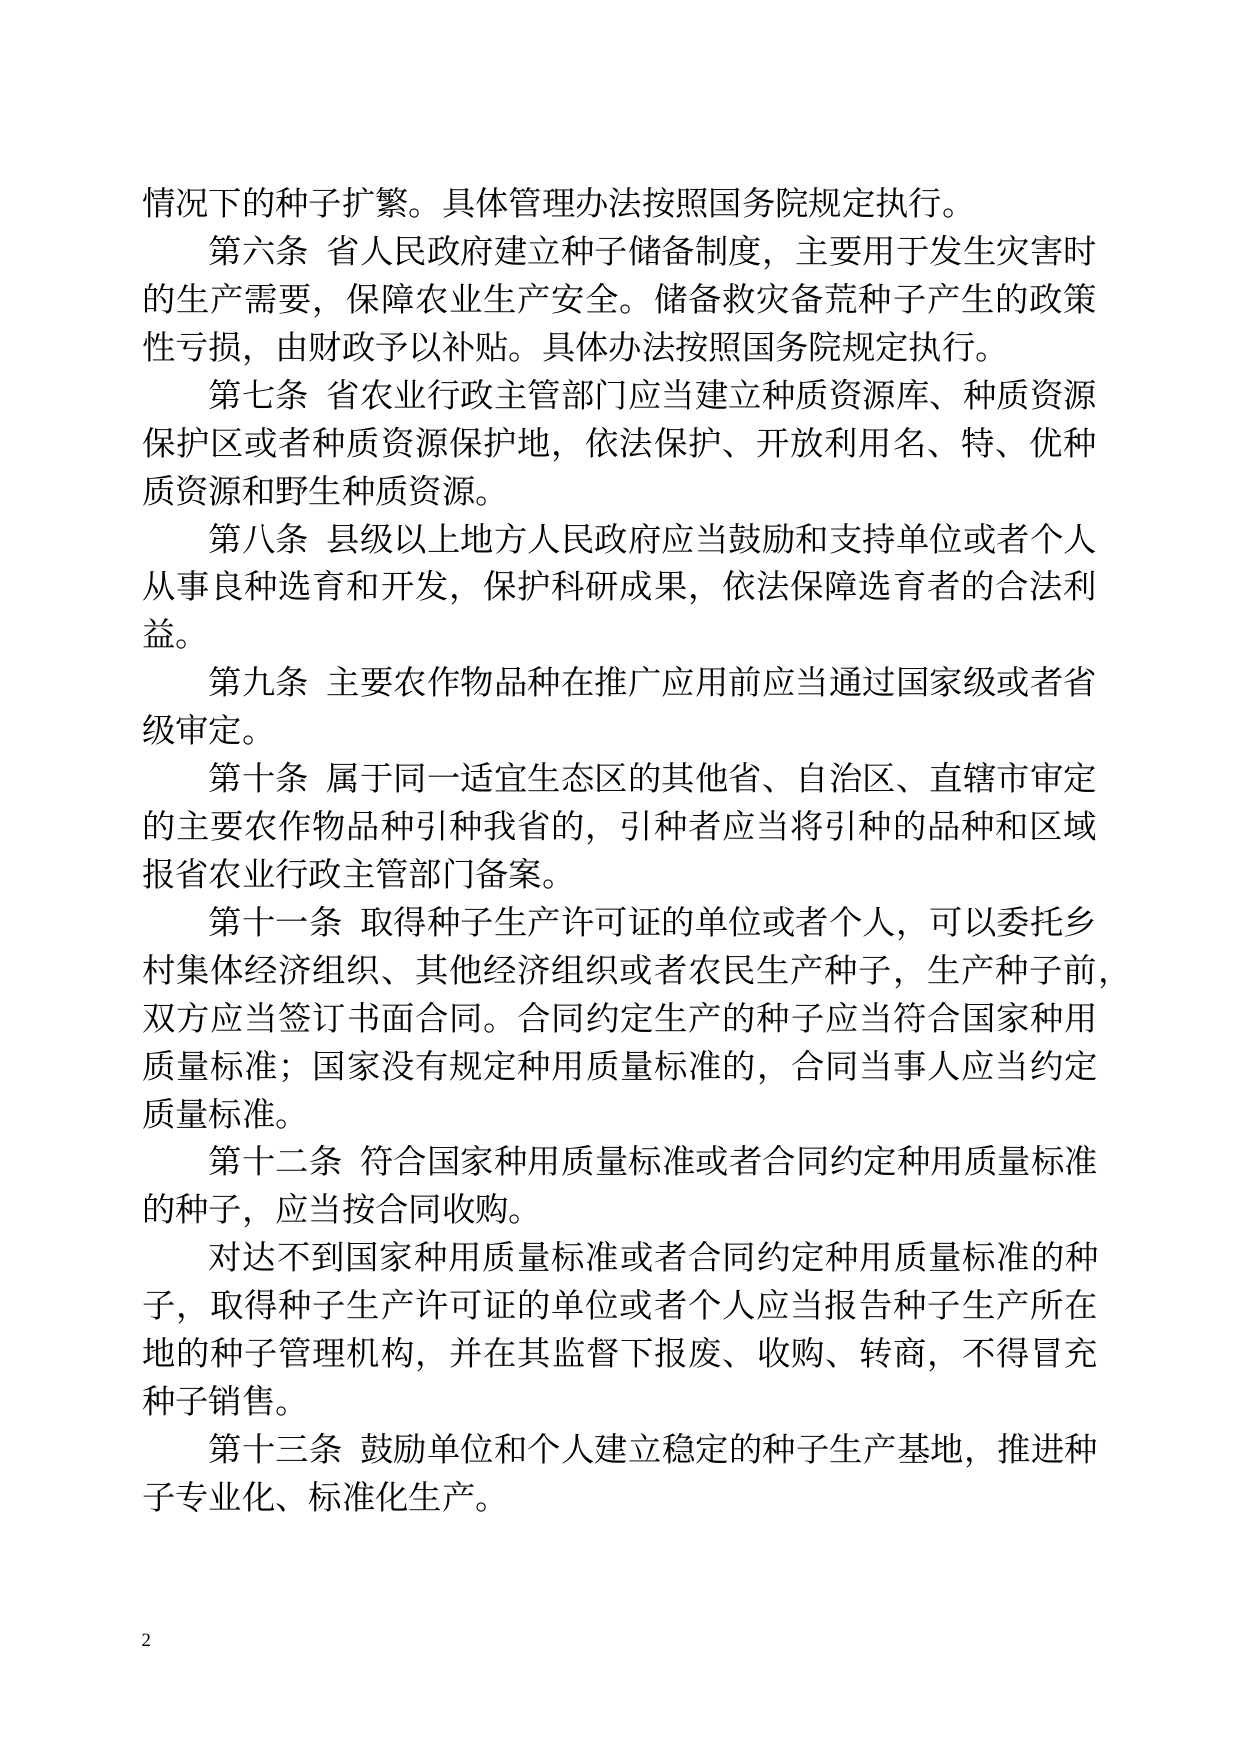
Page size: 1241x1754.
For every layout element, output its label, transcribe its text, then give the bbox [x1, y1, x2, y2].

text 对达不到国家种用质量标准或者合同约定种用质量标准的种子，取得种子生产许可证的单位或者个人应当报告种子生产所在地的种子管理机构，并在其监督下报废、收购、转商，不得冒充种子销售。 [142, 1231, 1098, 1423]
text 第八条 县级以上地方人民政府应当鼓励和支持单位或者个人从事良种选育和开发，保护科研成果，依法保障选育者的合法利益。 [142, 513, 1098, 656]
text 第十一条 取得种子生产许可证的单位或者个人，可以委托乡村集体经济组织、其他经济组织或者农民生产种子，生产种子前，双方应当签订书面合同。合同约定生产的种子应当符合国家种用质量标准；国家没有规定种用质量标准的，合同当事人应当约定质量标准。 [142, 896, 1098, 1136]
text 第十三条 鼓励单位和个人建立稳定的种子生产基地，推进种子专业化、标准化生产。 [142, 1423, 1098, 1519]
text 第十条 属于同一适宜生态区的其他省、自治区、直辖市审定的主要农作物品种引种我省的，引种者应当将引种的品种和区域报省农业行政主管部门备案。 [142, 752, 1098, 896]
text 第六条 省人民政府建立种子储备制度，主要用于发生灾害时的生产需要，保障农业生产安全。储备救灾备荒种子产生的政策性亏损，由财政予以补贴。具体办法按照国务院规定执行。 [142, 225, 1098, 369]
text 第七条 省农业行政主管部门应当建立种质资源库、种质资源保护区或者种质资源保护地，依法保护、开放利用名、特、优种质资源和野生种质资源。 [142, 369, 1098, 513]
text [142, 177, 1098, 225]
text 第九条 主要农作物品种在推广应用前应当通过国家级或者省级审定。 [142, 656, 1098, 752]
text 第十二条 符合国家种用质量标准或者合同约定种用质量标准的种子，应当按合同收购。 [142, 1136, 1098, 1231]
